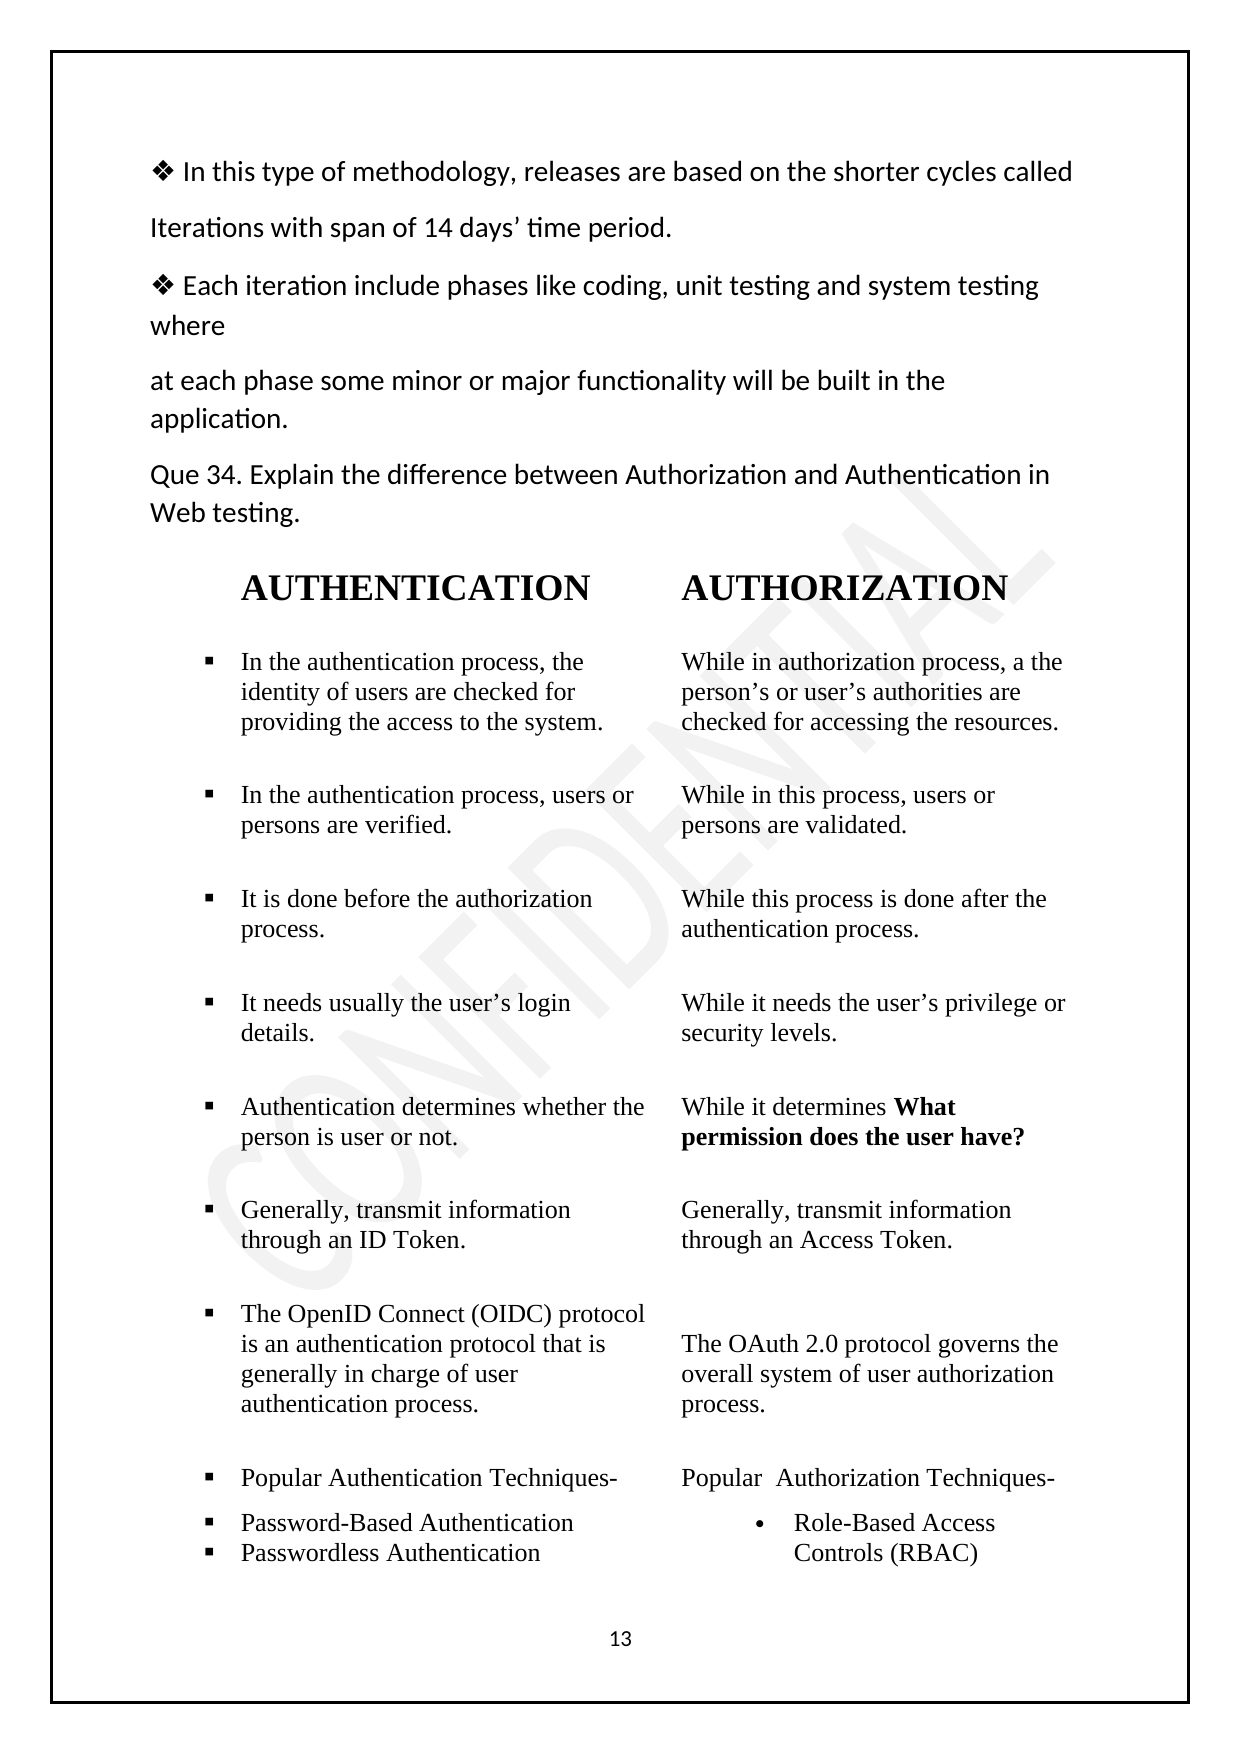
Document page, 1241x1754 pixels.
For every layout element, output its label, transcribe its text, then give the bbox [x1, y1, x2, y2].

text ❖ Each iteration include phases like coding, unit testing and system testing where [150, 264, 1090, 343]
text Iterations with span of 14 days’ time period. [150, 209, 1090, 245]
text Que 34. Explain the difference between Authorization and Authentication in Web testing. [150, 456, 1090, 530]
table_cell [666, 1440, 1090, 1589]
text ❖ In this type of methodology, releases are based on the shorter cycles called [150, 150, 1090, 190]
table_cell While in this process, users or persons are validated. [666, 758, 1090, 861]
table_cell While this process is done after the authentication process. [666, 861, 1090, 965]
table_cell The OpenID Connect (OIDC) protocol is an authentication protocol that is generally in charge of user authentication process. [150, 1276, 666, 1440]
table_header AUTHENTICATION [150, 549, 666, 624]
table_cell The OAuth 2.0 protocol governs the overall system of user authorization process. [666, 1276, 1090, 1440]
table_cell Authentication determines whether the person is user or not. [150, 1069, 666, 1172]
text at each phase some minor or major functionality will be built in the application. [150, 362, 1090, 436]
table_cell While in authorization process, a the person’s or user’s authorities are checked for accessing the resources. [666, 624, 1090, 757]
table_cell While it needs the user’s privilege or security levels. [666, 965, 1090, 1069]
table_header AUTHORIZATION [666, 549, 1090, 624]
table_cell It is done before the authorization process. [150, 861, 666, 965]
table_cell Generally, transmit information through an ID Token. [150, 1173, 666, 1276]
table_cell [150, 1440, 666, 1589]
table_cell It needs usually the user’s login details. [150, 965, 666, 1069]
table_cell Generally, transmit information through an Access Token. [666, 1173, 1090, 1276]
table_cell While it determines What permission does the user have? [666, 1069, 1090, 1172]
table_cell In the authentication process, the identity of users are checked for providing the access to the system. [150, 624, 666, 757]
table_cell In the authentication process, users or persons are verified. [150, 758, 666, 861]
